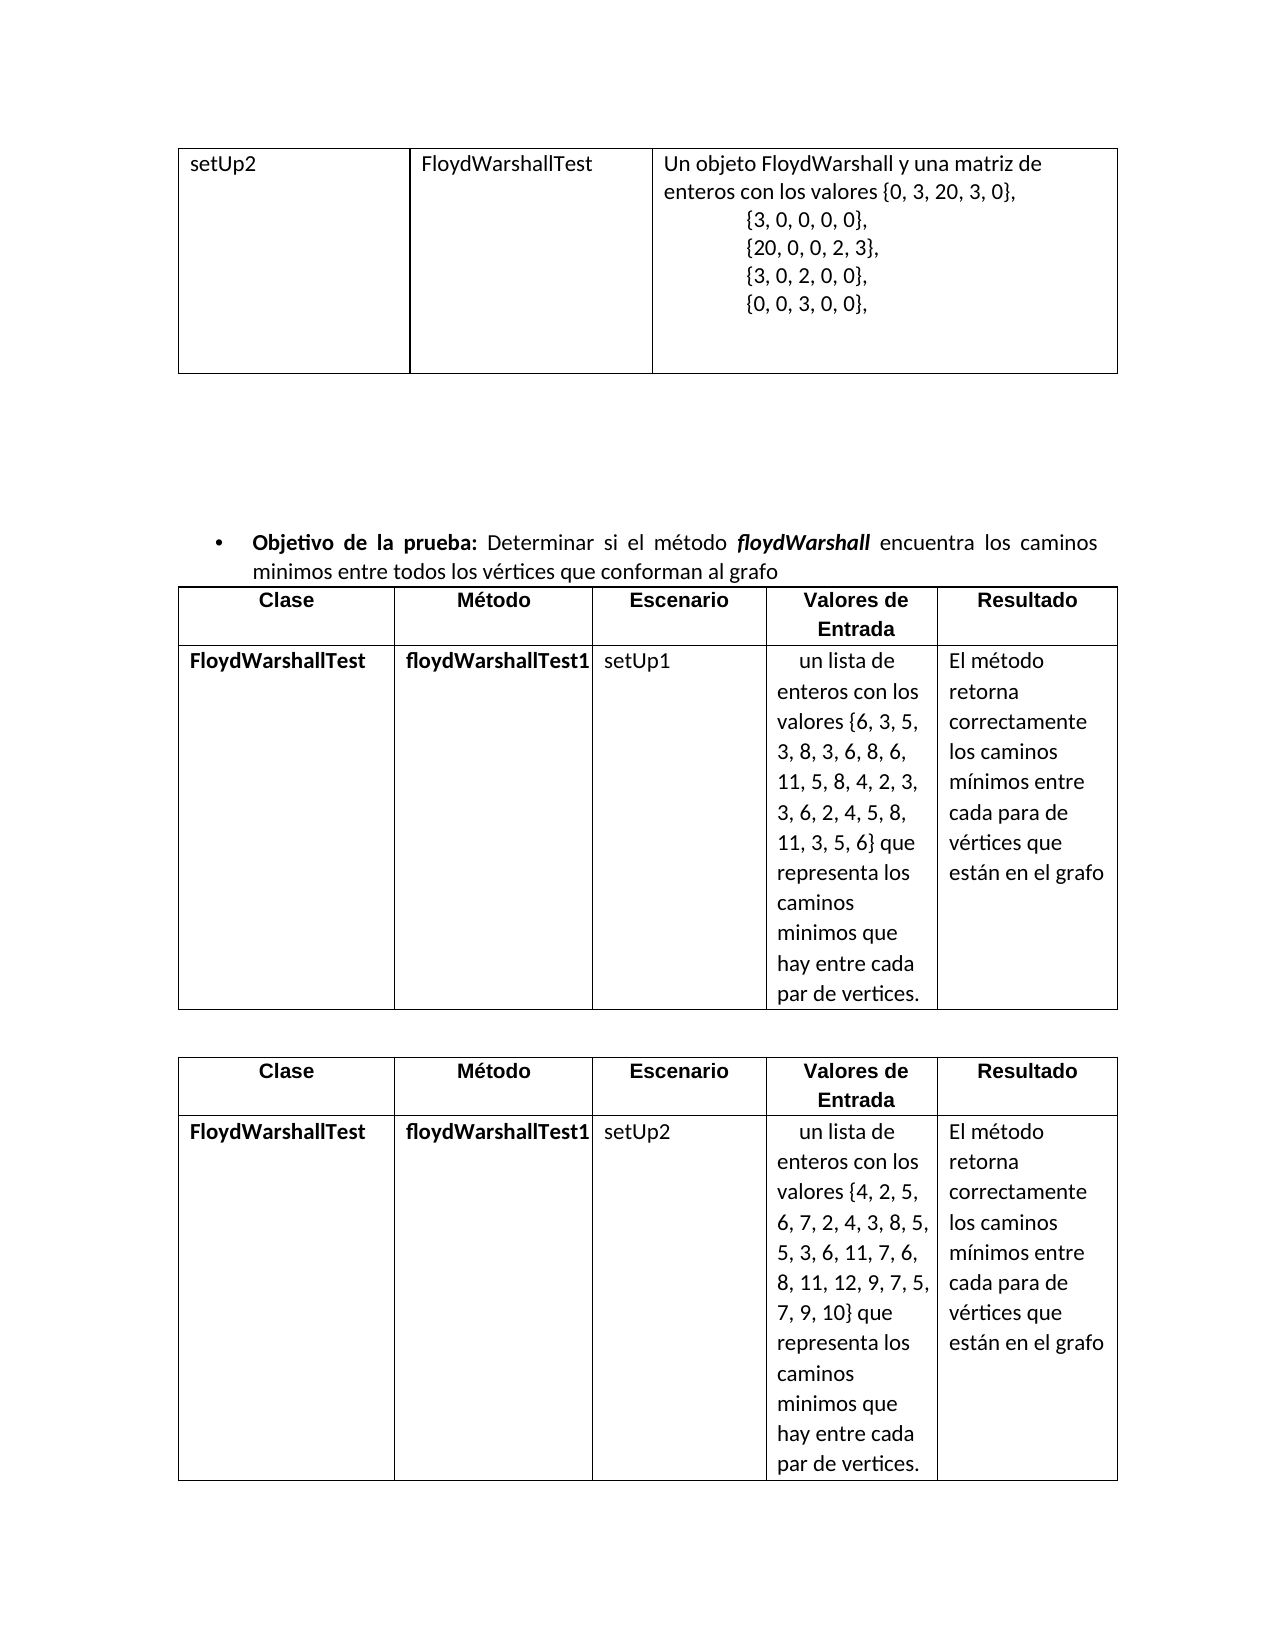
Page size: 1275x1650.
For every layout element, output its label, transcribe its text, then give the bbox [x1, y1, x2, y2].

table_cell floydWarshallTest1 [395, 1116, 592, 1479]
table_cell FloydWarshallTest [179, 646, 394, 1009]
table_cell setUp2 [179, 149, 409, 373]
table_header Método [395, 1058, 592, 1115]
table_header Resultado [938, 588, 1117, 644]
table_cell floydWarshallTest1 [395, 646, 592, 1009]
table_cell setUp2 [593, 1116, 766, 1479]
table_header Escenario [593, 588, 766, 644]
table_header Valores de Entrada [767, 588, 937, 644]
list Objetivo de la prueba: Determinar si el método floydWarshall encuentra los caminos minimos entre todos los vértices que conforman al grafo [215, 528, 1098, 585]
table_header Método [395, 588, 592, 644]
table_cell FloydWarshallTest [179, 1116, 394, 1479]
table_cell El método retorna correctamente los caminos mínimos entre cada para de vértices que están en el grafo [938, 646, 1117, 1009]
table_header Resultado [938, 1058, 1117, 1115]
table_cell FloydWarshallTest [411, 149, 652, 373]
table_header Escenario [593, 1058, 766, 1115]
table_header Clase [179, 1058, 394, 1115]
table_cell un lista de enteros con los valores {4, 2, 5, 6, 7, 2, 4, 3, 8, 5, 5, 3, 6, 11, 7, 6, 8, 11, 12, 9, 7, 5, 7, 9, 10} que representa los caminos minimos que hay entre cada par de vertices. [767, 1116, 937, 1479]
table_header Valores de Entrada [767, 1058, 937, 1115]
table_cell El método retorna correctamente los caminos mínimos entre cada para de vértices que están en el grafo [938, 1116, 1117, 1479]
table_cell setUp1 [593, 646, 766, 1009]
table_header Clase [179, 588, 394, 644]
table_cell Un objeto FloydWarshall y una matriz de enteros con los valores {0, 3, 20, 3, 0}, {3, 0, 0, 0, 0}, {20, 0, 0, 2, 3}, {3, 0, 2, 0, 0}, {0, 0, 3, 0, 0}, [653, 149, 1117, 373]
table_cell un lista de enteros con los valores {6, 3, 5, 3, 8, 3, 6, 8, 6, 11, 5, 8, 4, 2, 3, 3, 6, 2, 4, 5, 8, 11, 3, 5, 6} que representa los caminos minimos que hay entre cada par de vertices. [767, 646, 937, 1009]
